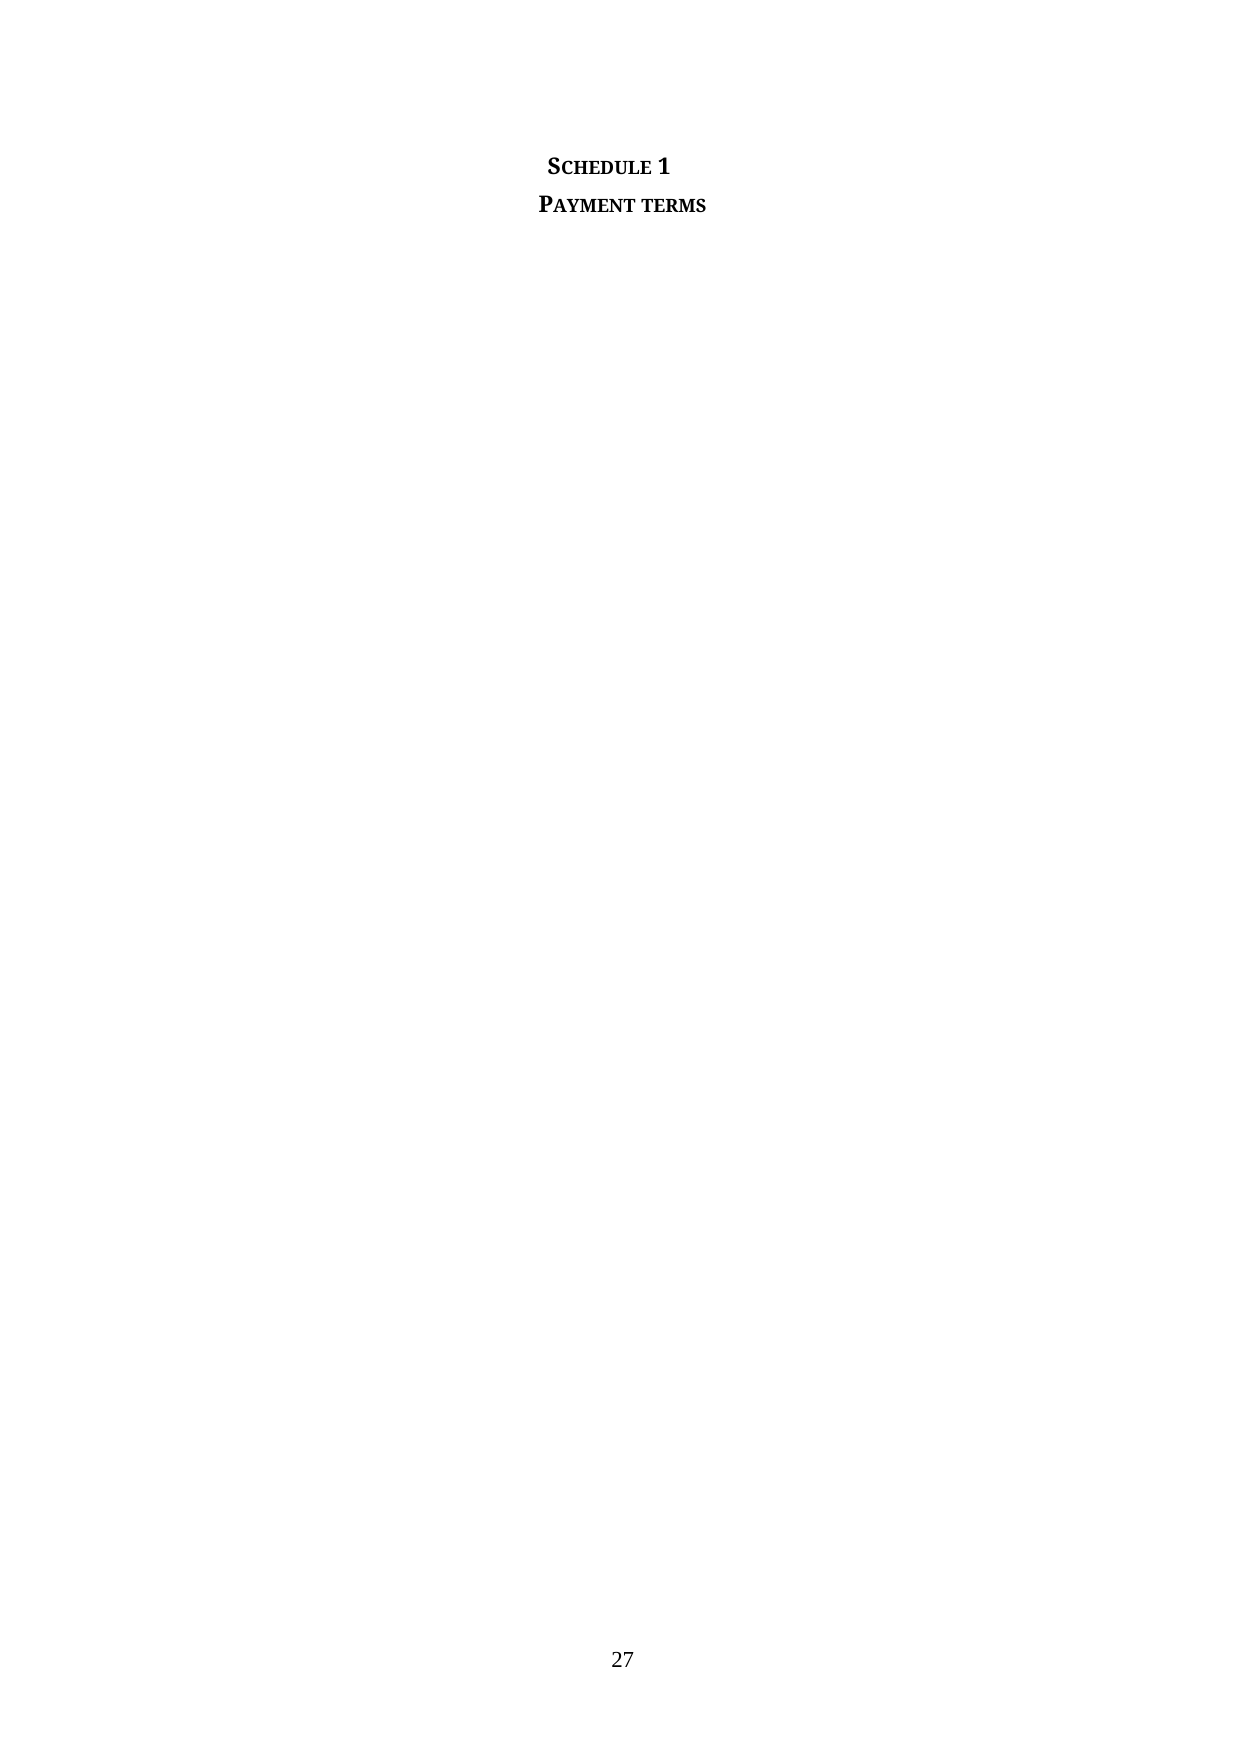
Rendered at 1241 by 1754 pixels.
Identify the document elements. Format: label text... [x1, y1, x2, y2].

subtitle Schedule 1 Payment terms [195, 150, 1050, 219]
